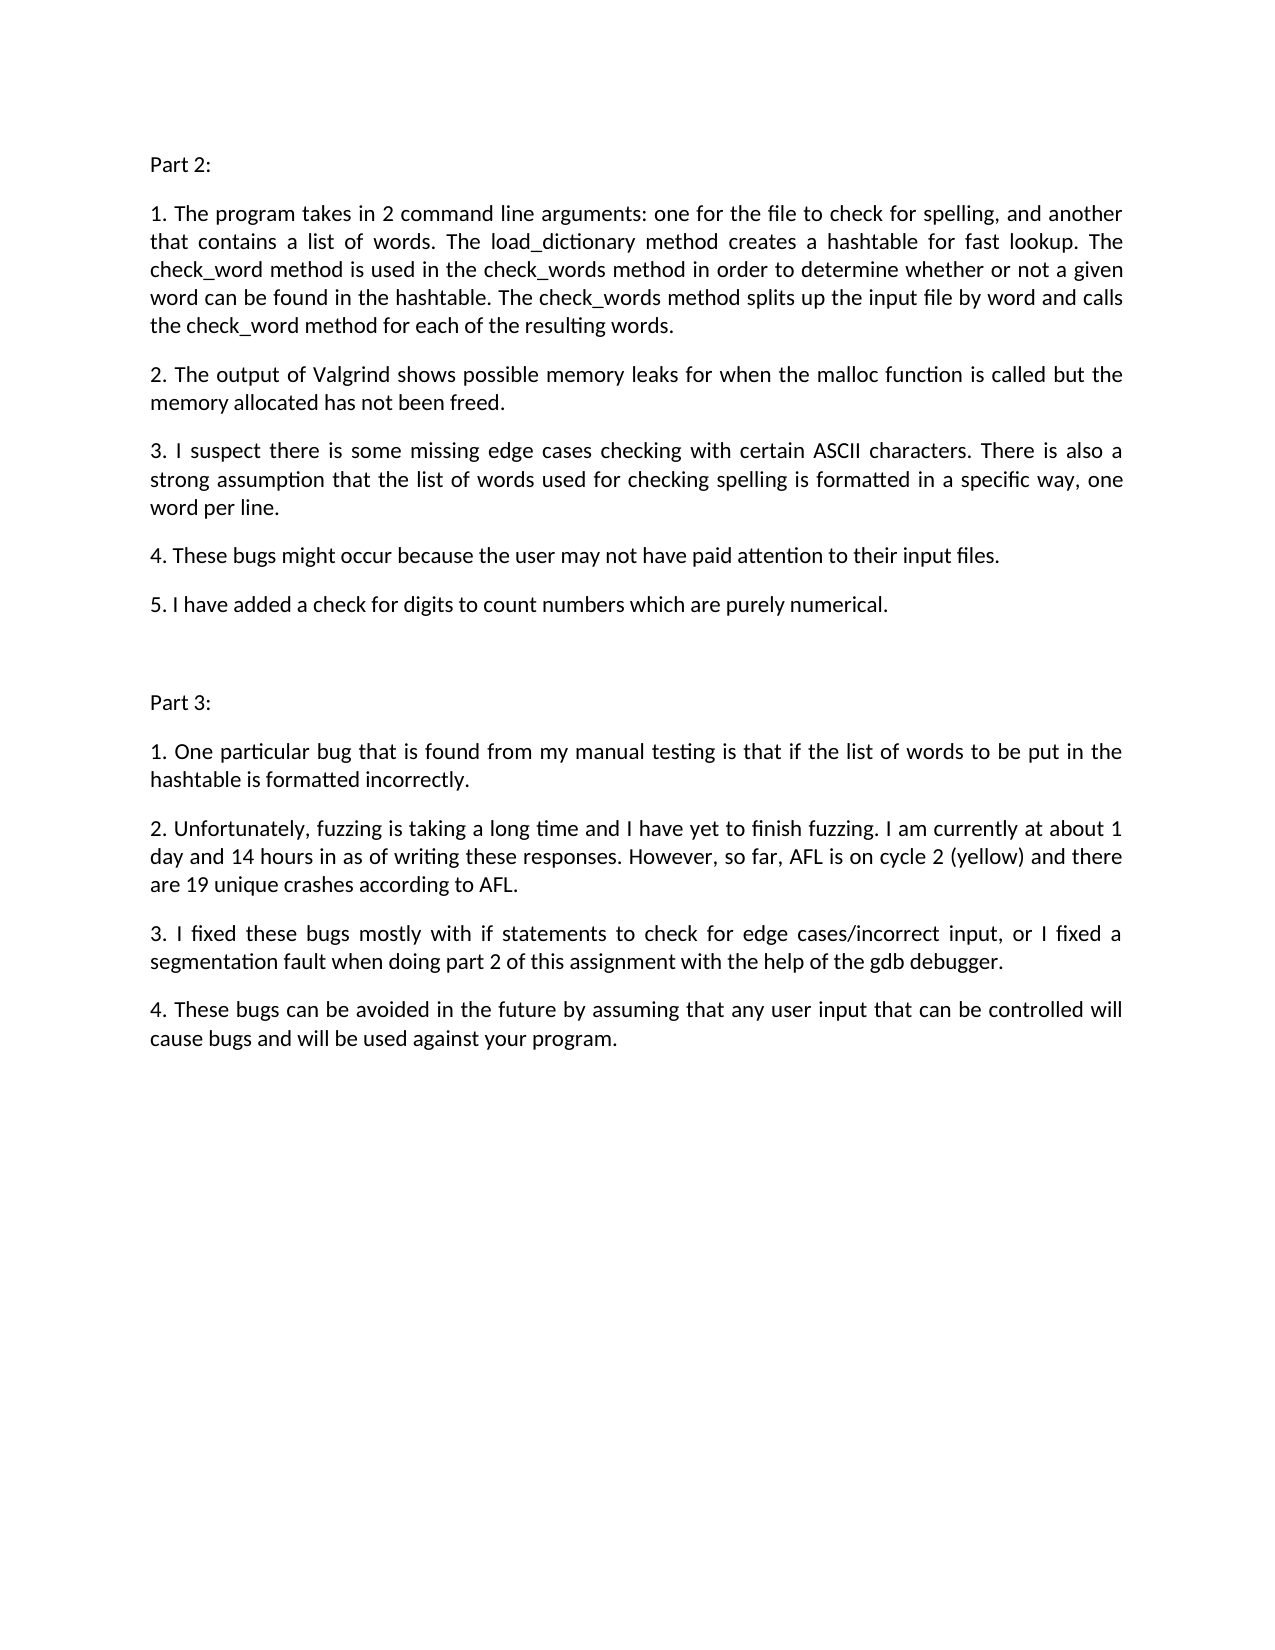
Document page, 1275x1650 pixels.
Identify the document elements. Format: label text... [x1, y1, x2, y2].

text 2. Unfortunately, fuzzing is taking a long time and I have yet to finish fuzzing. I am currently at about 1 day and 14 hours in as of writing these responses. However, so far, AFL is on cycle 2 (yellow) and there are 19 unique crashes according to AFL. [150, 814, 1125, 898]
text 1. The program takes in 2 command line arguments: one for the file to check for spelling, and another that contains a list of words. The load_dictionary method creates a hashtable for fast lookup. The check_word method is used in the check_words method in order to determine whether or not a given word can be found in the hashtable. The check_words method splits up the input file by word and calls the check_word method for each of the resulting words. [150, 199, 1125, 339]
text Part 3: [150, 688, 1125, 716]
text 1. One particular bug that is found from my manual testing is that if the list of words to be put in the hashtable is formatted incorrectly. [150, 737, 1125, 793]
text 3. I fixed these bugs mostly with if statements to check for edge cases/incorrect input, or I fixed a segmentation fault when doing part 2 of this assignment with the help of the gdb debugger. [150, 919, 1125, 975]
text Part 2: [150, 150, 1125, 178]
text 3. I suspect there is some missing edge cases checking with certain ASCII characters. There is also a strong assumption that the list of words used for checking spelling is formatted in a specific way, one word per line. [150, 437, 1125, 521]
text 2. The output of Valgrind shows possible memory leaks for when the malloc function is called but the memory allocated has not been freed. [150, 360, 1125, 416]
text 4. These bugs can be avoided in the future by assuming that any user input that can be controlled will cause bugs and will be used against your program. [150, 996, 1125, 1052]
text 4. These bugs might occur because the user may not have paid attention to their input files. [150, 542, 1125, 569]
text 5. I have added a check for digits to count numbers which are purely numerical. [150, 590, 1125, 618]
